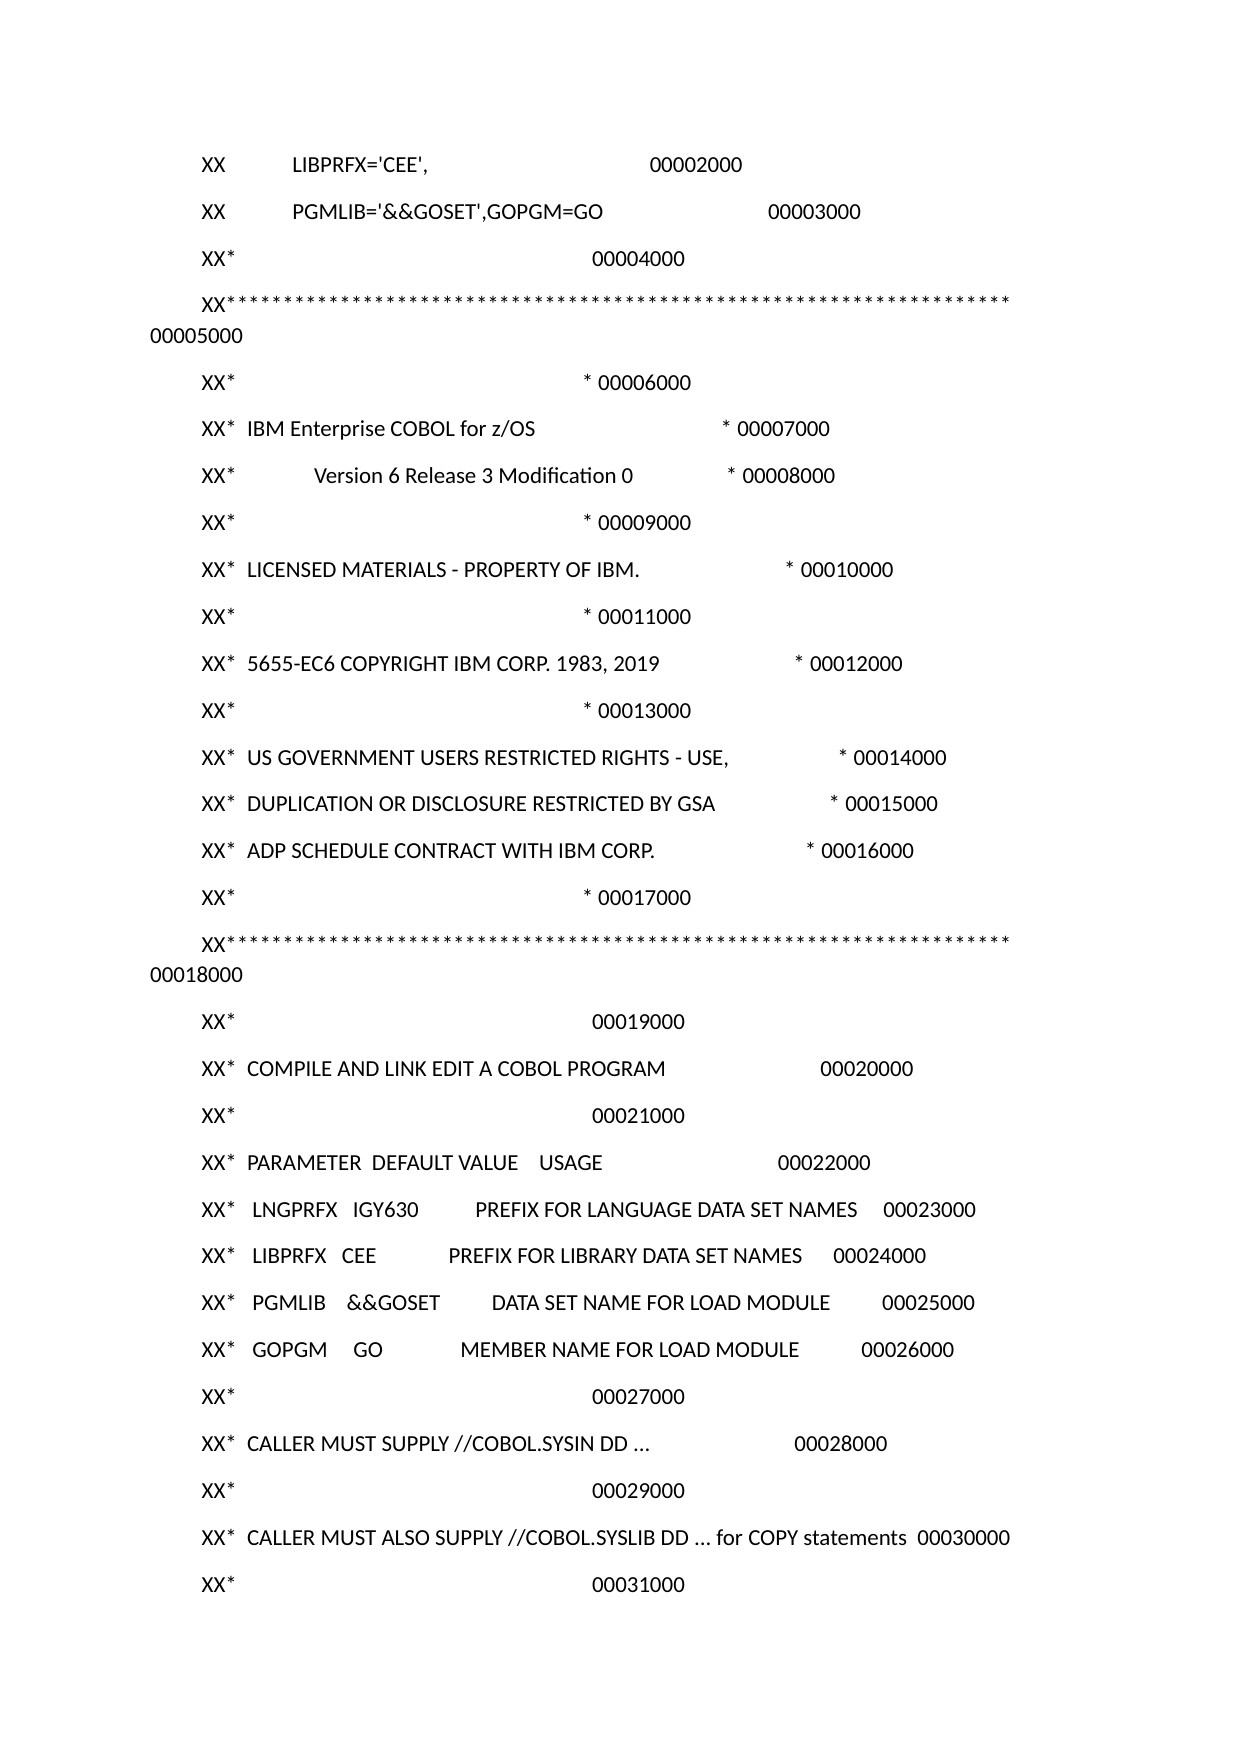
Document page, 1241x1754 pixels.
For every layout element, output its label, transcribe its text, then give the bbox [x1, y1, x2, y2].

text XX* 00019000 [150, 1007, 1090, 1035]
text XX* US GOVERNMENT USERS RESTRICTED RIGHTS - USE, * 00014000 [150, 743, 1090, 771]
text XX* LICENSED MATERIALS - PROPERTY OF IBM. * 00010000 [150, 555, 1090, 583]
text XX* * 00017000 [150, 883, 1090, 911]
text XX********************************************************************* 00005000 [150, 291, 1090, 349]
text XX* 00029000 [150, 1476, 1090, 1504]
text XX* Version 6 Release 3 Modification 0 * 00008000 [150, 461, 1090, 489]
text XX PGMLIB='&&GOSET',GOPGM=GO 00003000 [150, 197, 1090, 225]
text XX* 00021000 [150, 1101, 1090, 1129]
text XX* 00004000 [150, 244, 1090, 272]
text XX* COMPILE AND LINK EDIT A COBOL PROGRAM 00020000 [150, 1054, 1090, 1082]
text XX* PGMLIB &&GOSET DATA SET NAME FOR LOAD MODULE 00025000 [150, 1288, 1090, 1317]
text XX* * 00009000 [150, 508, 1090, 536]
text XX* 5655-EC6 COPYRIGHT IBM CORP. 1983, 2019 * 00012000 [150, 649, 1090, 677]
text XX* PARAMETER DEFAULT VALUE USAGE 00022000 [150, 1148, 1090, 1176]
text XX* * 00011000 [150, 602, 1090, 630]
text XX* * 00006000 [150, 368, 1090, 396]
text XX* 00027000 [150, 1382, 1090, 1410]
text XX* * 00013000 [150, 696, 1090, 724]
text XX* DUPLICATION OR DISCLOSURE RESTRICTED BY GSA * 00015000 [150, 789, 1090, 818]
text XX********************************************************************* 00018000 [150, 930, 1090, 988]
text XX* LIBPRFX CEE PREFIX FOR LIBRARY DATA SET NAMES 00024000 [150, 1242, 1090, 1270]
text XX* GOPGM GO MEMBER NAME FOR LOAD MODULE 00026000 [150, 1335, 1090, 1363]
text XX* 00031000 [150, 1570, 1090, 1598]
text XX* CALLER MUST ALSO SUPPLY //COBOL.SYSLIB DD ... for COPY statements 00030000 [150, 1523, 1090, 1551]
text XX* IBM Enterprise COBOL for z/OS * 00007000 [150, 414, 1090, 443]
text XX LIBPRFX='CEE', 00002000 [150, 150, 1090, 178]
text XX* LNGPRFX IGY630 PREFIX FOR LANGUAGE DATA SET NAMES 00023000 [150, 1195, 1090, 1223]
text XX* ADP SCHEDULE CONTRACT WITH IBM CORP. * 00016000 [150, 836, 1090, 864]
text XX* CALLER MUST SUPPLY //COBOL.SYSIN DD ... 00028000 [150, 1429, 1090, 1457]
